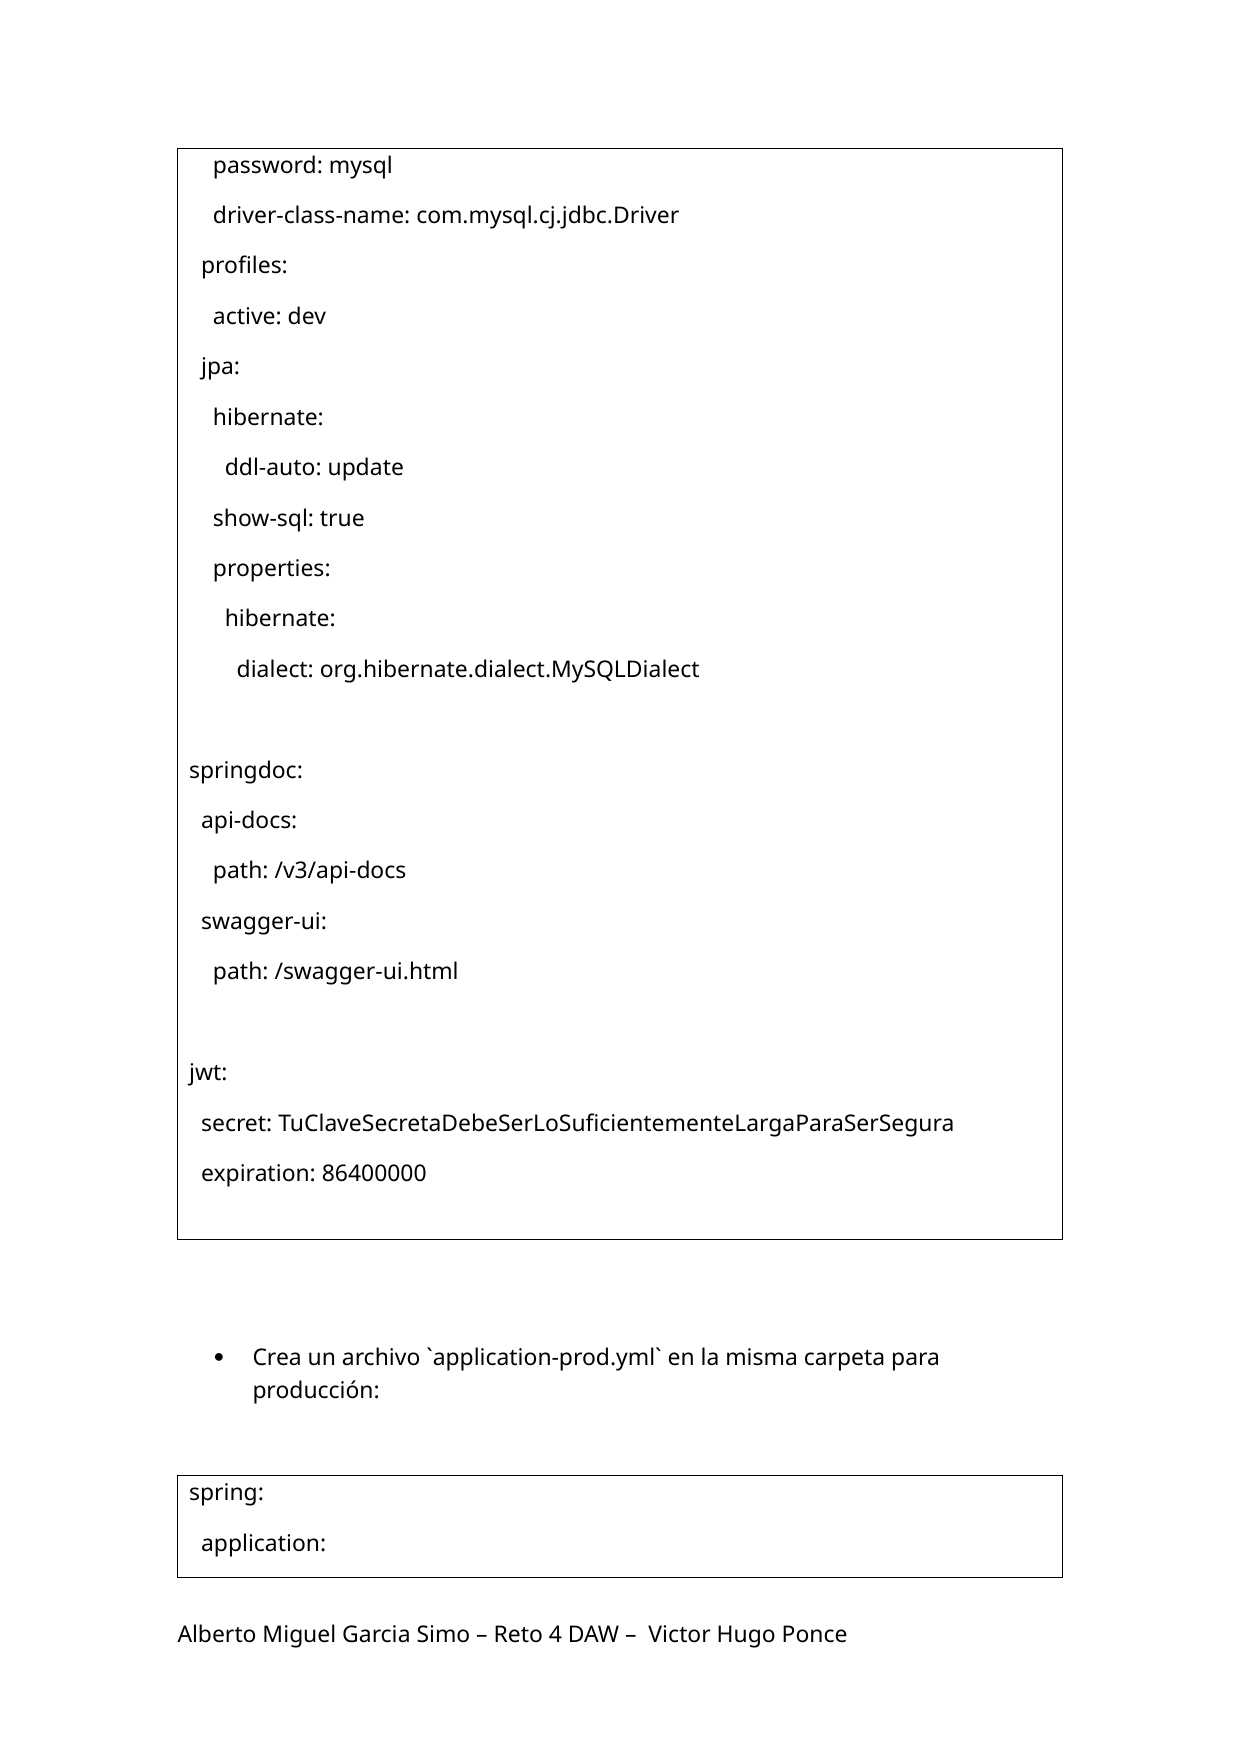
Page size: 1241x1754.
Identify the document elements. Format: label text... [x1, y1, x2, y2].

list Crea un archivo `application-prod.yml` en la misma carpeta para producción: [215, 1341, 1063, 1406]
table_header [178, 1476, 1062, 1577]
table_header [178, 149, 1062, 1239]
